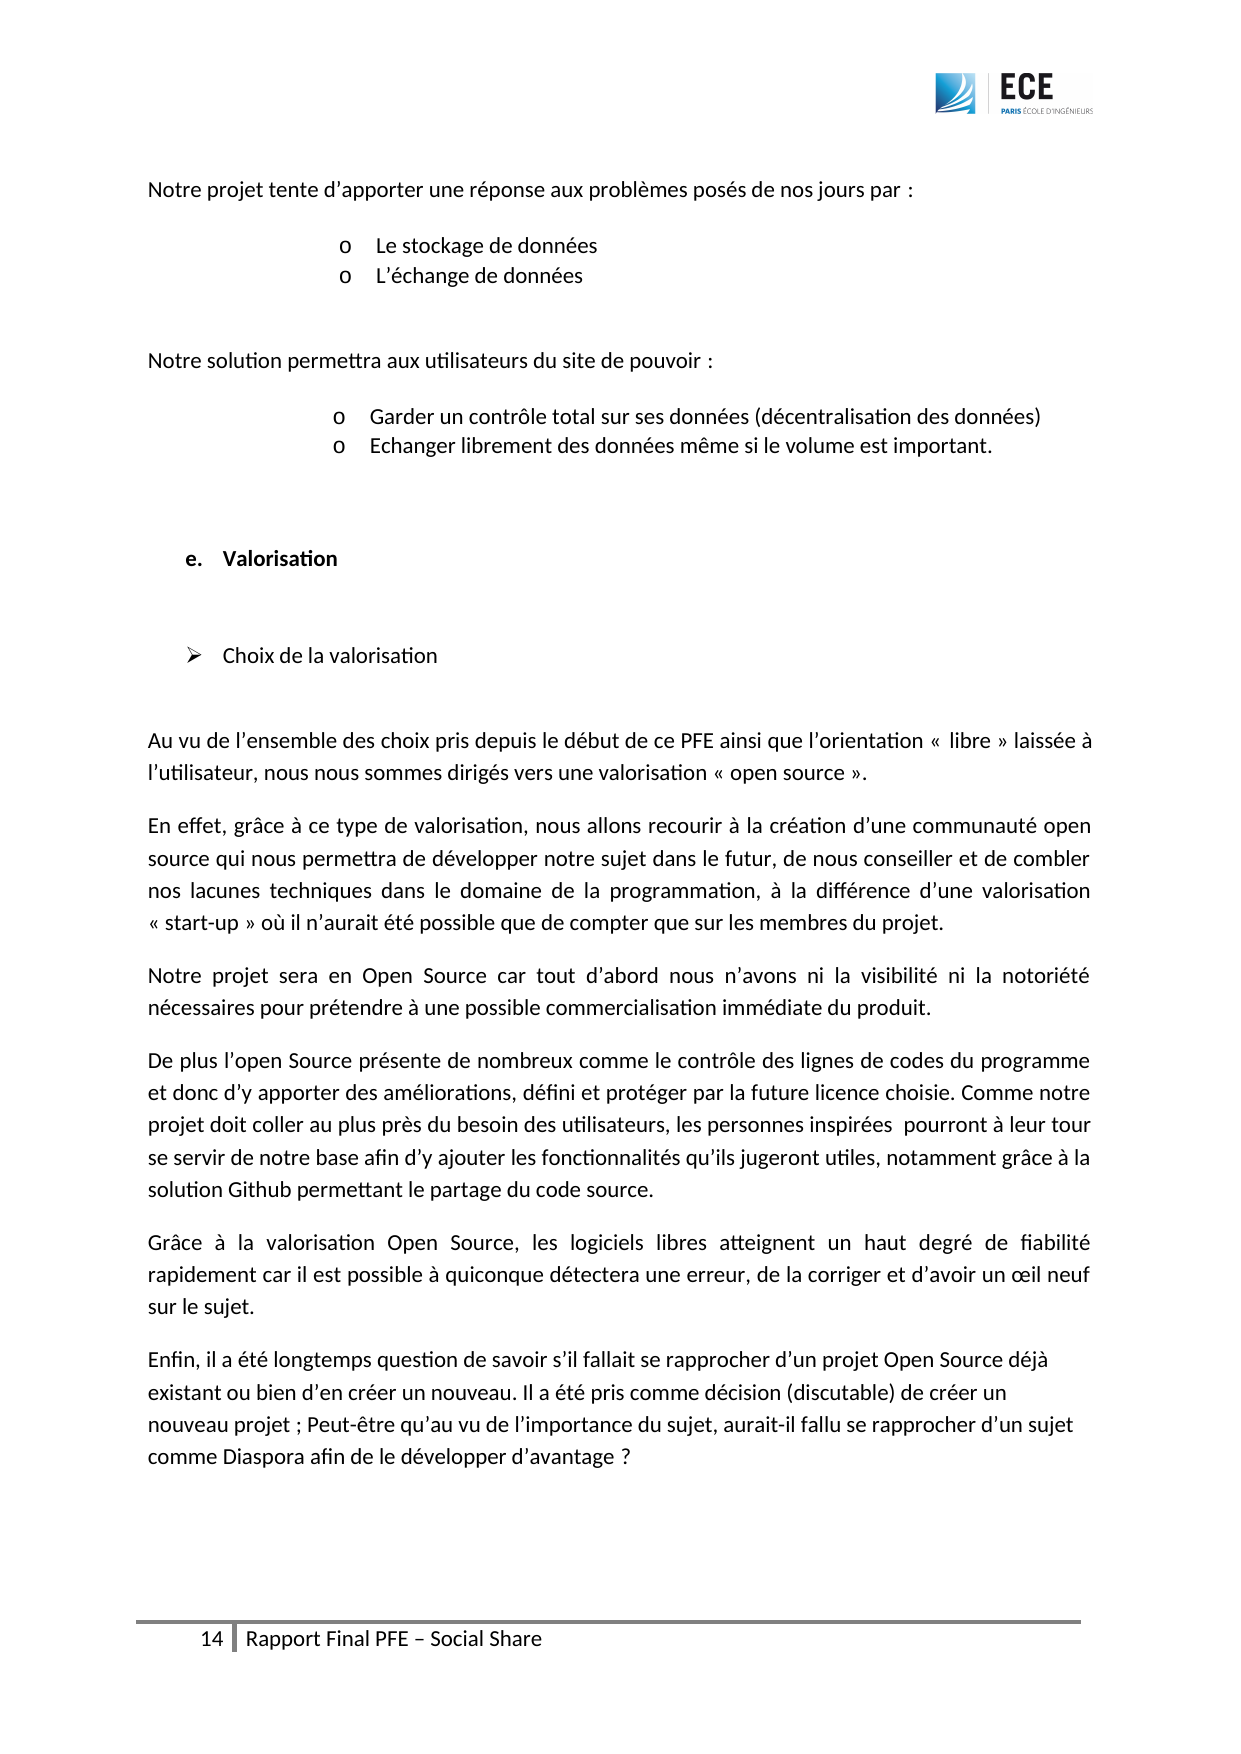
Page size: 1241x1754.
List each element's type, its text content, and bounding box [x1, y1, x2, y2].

text Grâce à la valorisation Open Source, les logiciels libres atteignent un haut degré de fiabilité rapidement car il est possible à quiconque détectera une erreur, de la corriger et d’avoir un œil neuf sur le sujet. [148, 1228, 1093, 1320]
list Garder un contrôle total sur ses données (décentralisation des données) [332, 402, 1093, 431]
text En effet, grâce à ce type de valorisation, nous allons recourir à la création d’une communauté open source qui nous permettra de développer notre sujet dans le futur, de nous conseiller et de combler nos lacunes techniques dans le domaine de la programmation, à la différence d’une valorisation « start-up » où il n’aurait été possible que de compter que sur les membres du projet. [148, 811, 1093, 936]
list Choix de la valorisation [185, 641, 1093, 669]
list Valorisation [185, 544, 1093, 572]
list L’échange de données [338, 261, 1093, 290]
text Enfin, il a été longtemps question de savoir s’il fallait se rapprocher d’un projet Open Source déjà existant ou bien d’en créer un nouveau. Il a été pris comme décision (discutable) de créer un nouveau projet ; Peut-être qu’au vu de l’importance du sujet, aurait-il fallu se rapprocher d’un sujet comme Diaspora afin de le développer d’avantage ? [148, 1345, 1093, 1470]
picture [935, 73, 1093, 114]
text De plus l’open Source présente de nombreux comme le contrôle des lignes de codes du programme et donc d’y apporter des améliorations, défini et protéger par la future licence choisie. Comme notre projet doit coller au plus près du besoin des utilisateurs, les personnes inspirées pourront à leur tour se servir de notre base afin d’y ajouter les fonctionnalités qu’ils jugeront utiles, notamment grâce à la solution Github permettant le partage du code source. [148, 1046, 1093, 1203]
text Notre projet sera en Open Source car tout d’abord nous n’avons ni la visibilité ni la notoriété nécessaires pour prétendre à une possible commercialisation immédiate du produit. [148, 961, 1093, 1021]
text Au vu de l’ensemble des choix pris depuis le début de ce PFE ainsi que l’orientation « libre » laissée à l’utilisateur, nous nous sommes dirigés vers une valorisation « open source ». [148, 726, 1093, 786]
text Notre projet tente d’apporter une réponse aux problèmes posés de nos jours par : [148, 176, 1093, 204]
list Echanger librement des données même si le volume est important. [332, 431, 1093, 460]
text Notre solution permettra aux utilisateurs du site de pouvoir : [148, 346, 1093, 374]
list Le stockage de données [338, 232, 1093, 261]
